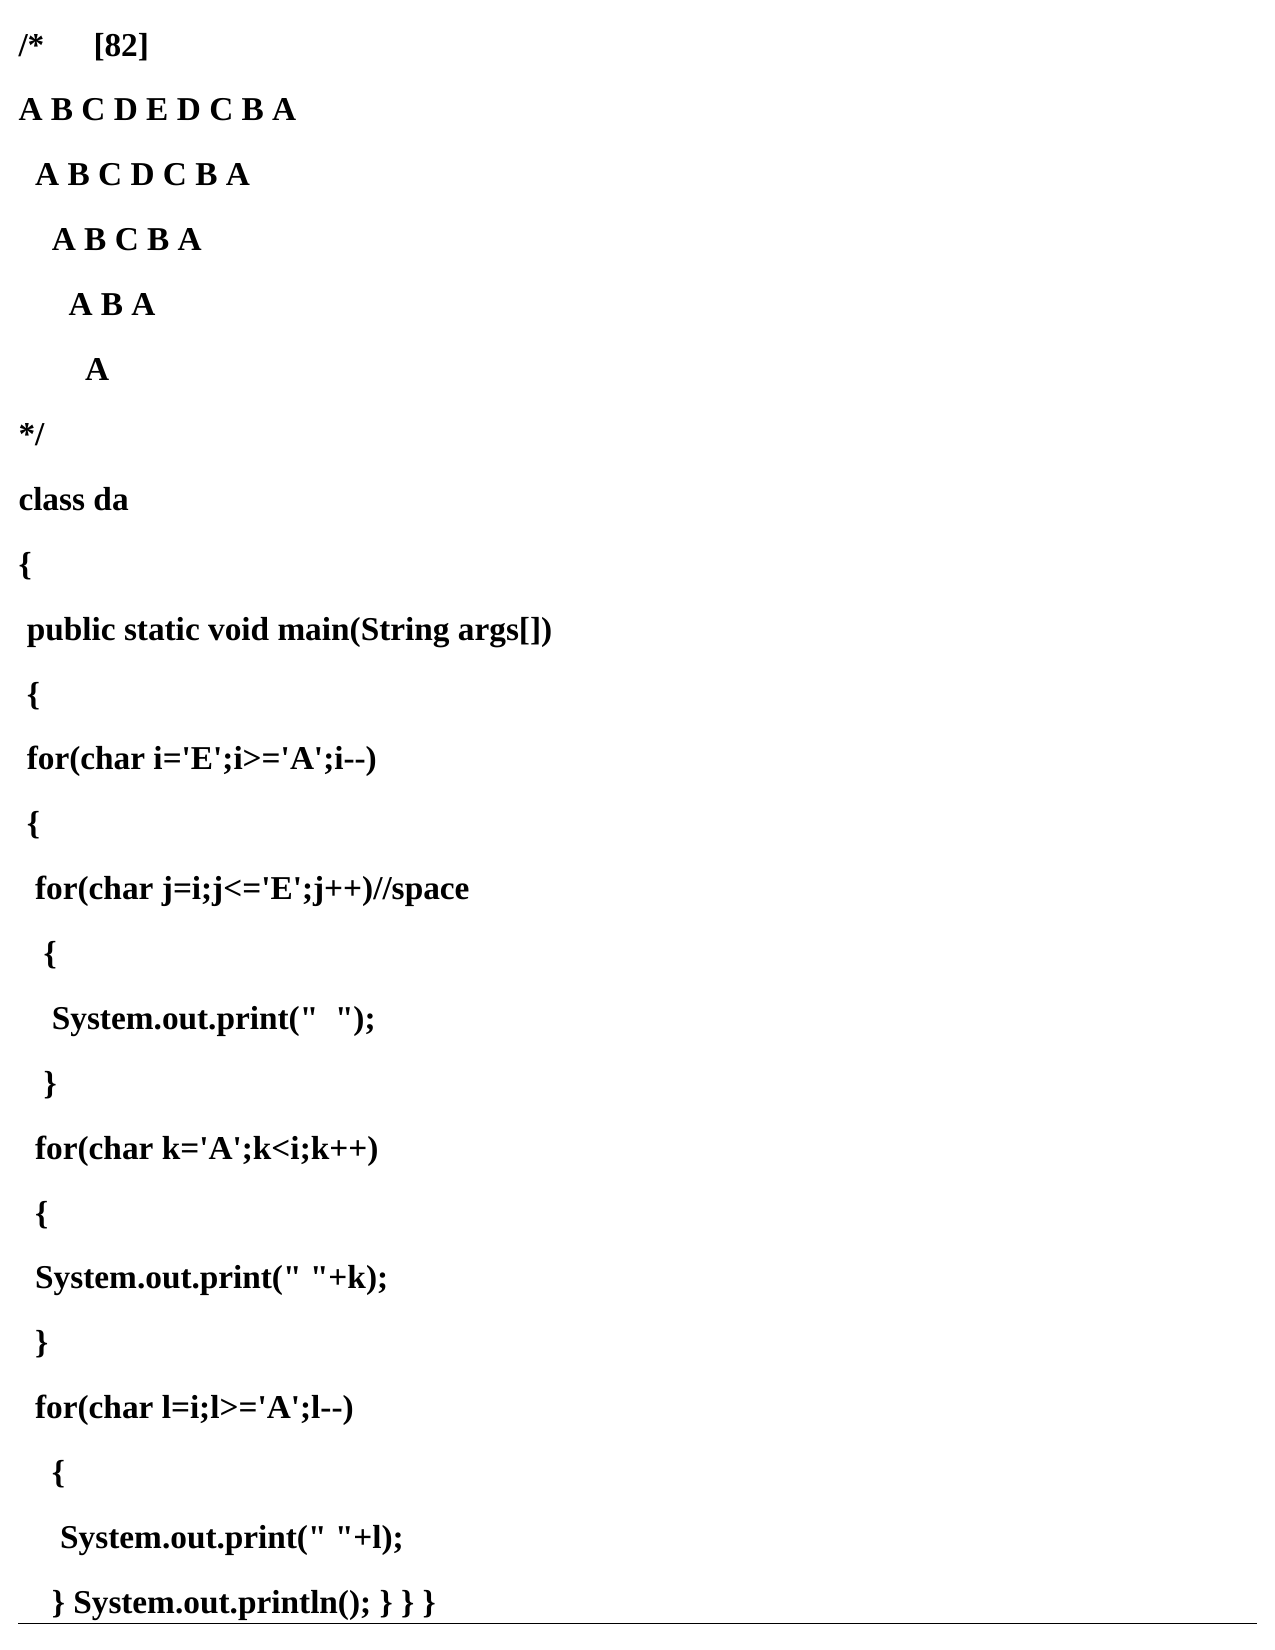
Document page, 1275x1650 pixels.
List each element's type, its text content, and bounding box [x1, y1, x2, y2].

text { [18, 803, 1257, 842]
text System.out.print(" "+k); [18, 1258, 1257, 1296]
text A B C D C B A [18, 154, 1257, 193]
text System.out.print(" "+l); [18, 1517, 1257, 1556]
text { [18, 933, 1257, 972]
text */ [18, 414, 1257, 452]
text } [18, 1323, 1257, 1361]
text System.out.print(" "); [18, 998, 1257, 1037]
text for(char l=i;l>='A';l--) [18, 1388, 1257, 1426]
text { [18, 544, 1257, 582]
text } System.out.println(); } } } [18, 1582, 1257, 1623]
text { [18, 1452, 1257, 1491]
text A B A [18, 284, 1257, 323]
text } [18, 1063, 1257, 1101]
text for(char j=i;j<='E';j++)//space [18, 868, 1257, 907]
text class da [18, 479, 1257, 517]
text { [18, 1193, 1257, 1231]
text public static void main(String args[]) [18, 609, 1257, 647]
text { [18, 674, 1257, 712]
text A B C D E D C B A [18, 90, 1257, 128]
text A [18, 349, 1257, 388]
text /* [82] [18, 25, 1257, 63]
text for(char k='A';k<i;k++) [18, 1128, 1257, 1166]
text for(char i='E';i>='A';i--) [18, 739, 1257, 777]
text A B C B A [18, 219, 1257, 258]
